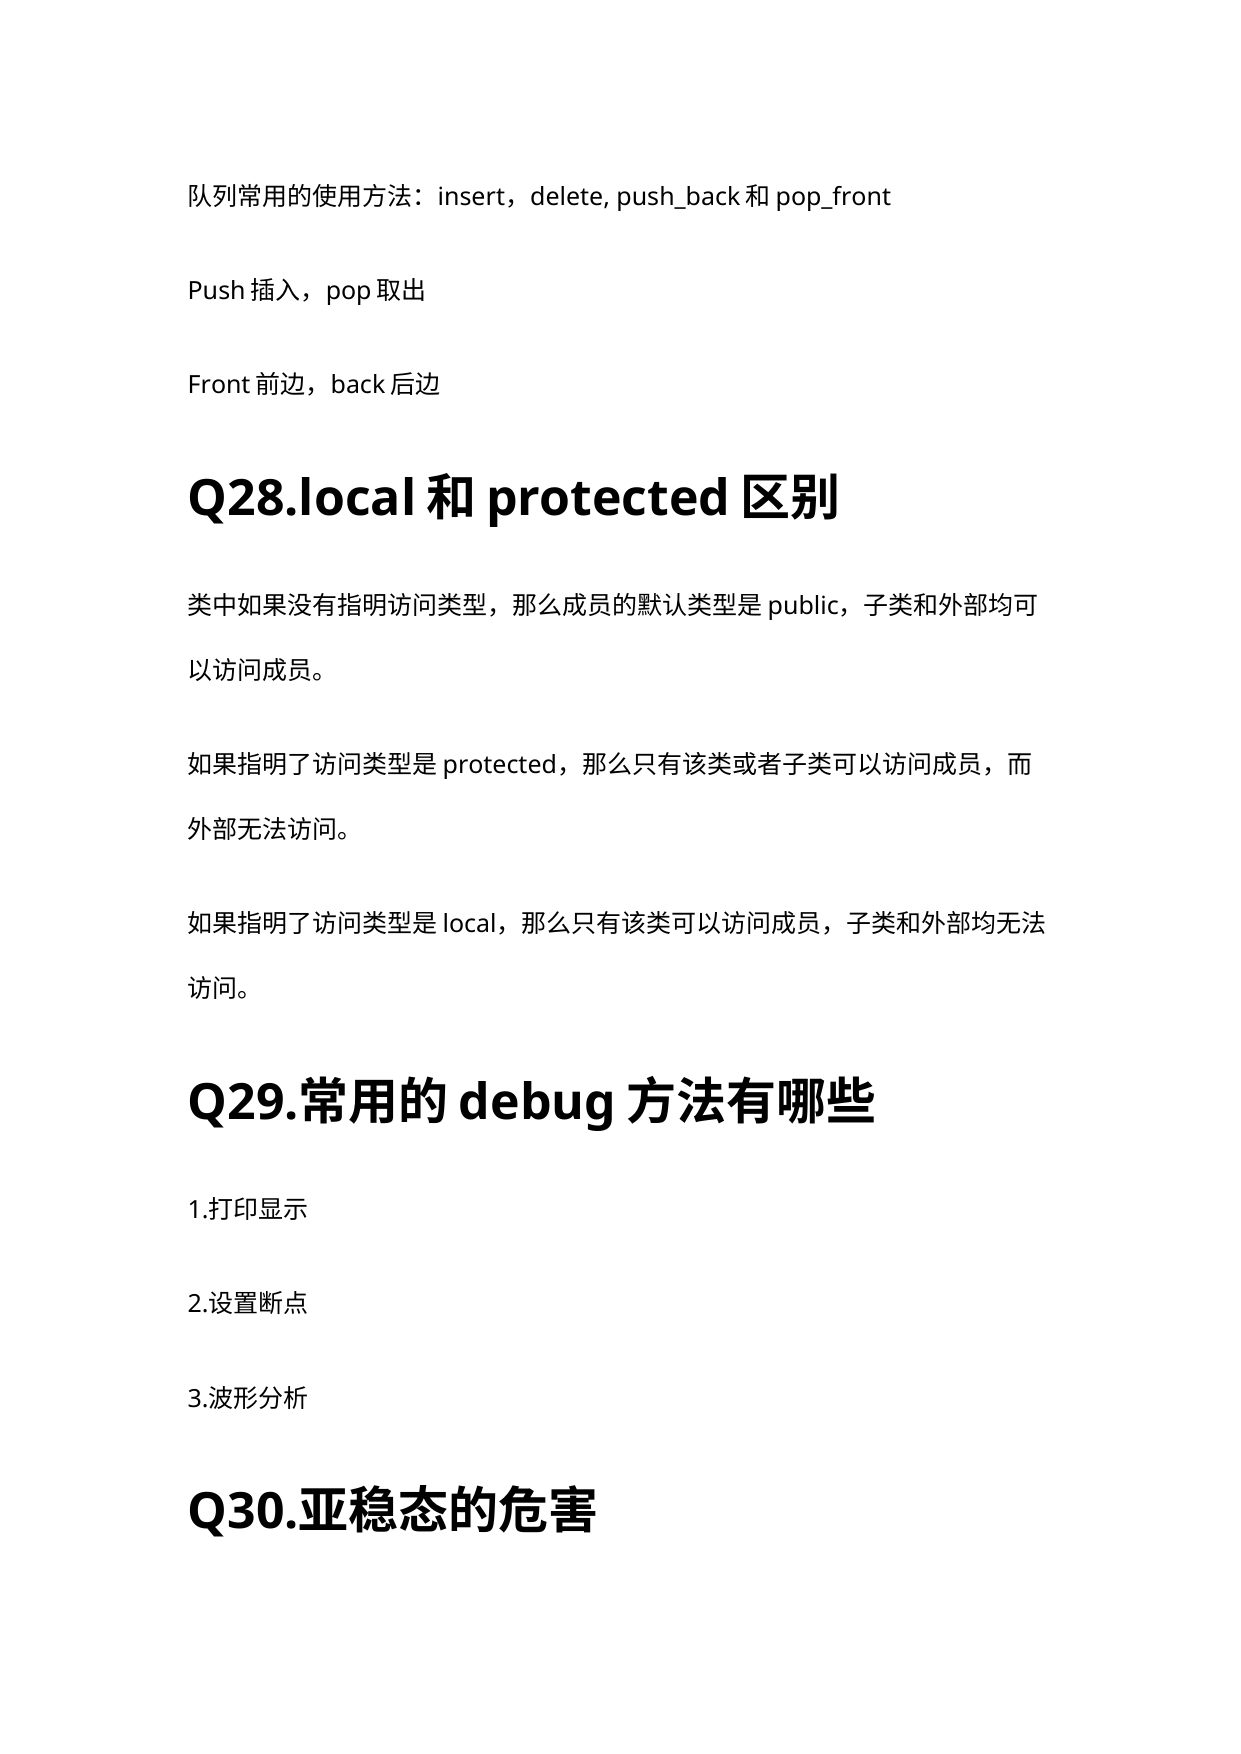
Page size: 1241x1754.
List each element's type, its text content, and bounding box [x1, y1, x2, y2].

text 如果指明了访问类型是protected，那么只有该类或者子类可以访问成员，而外部无法访问。 [187, 730, 1053, 860]
text 1.打印显示 [187, 1175, 1053, 1240]
text Q28.local和protected区别 [187, 444, 1053, 542]
text Q29.常用的debug方法有哪些 [187, 1049, 1053, 1146]
text Front前边，back后边 [187, 350, 1053, 415]
text 队列常用的使用方法：insert，delete, push_back和pop_front [187, 162, 1053, 227]
text 如果指明了访问类型是local，那么只有该类可以访问成员，子类和外部均无法访问。 [187, 889, 1053, 1019]
text 2.设置断点 [187, 1269, 1053, 1334]
text 3.波形分析 [187, 1364, 1053, 1429]
text 类中如果没有指明访问类型，那么成员的默认类型是public，子类和外部均可以访问成员。 [187, 571, 1053, 701]
text Q30.亚稳态的危害 [187, 1458, 1053, 1555]
text Push插入，pop取出 [187, 256, 1053, 321]
